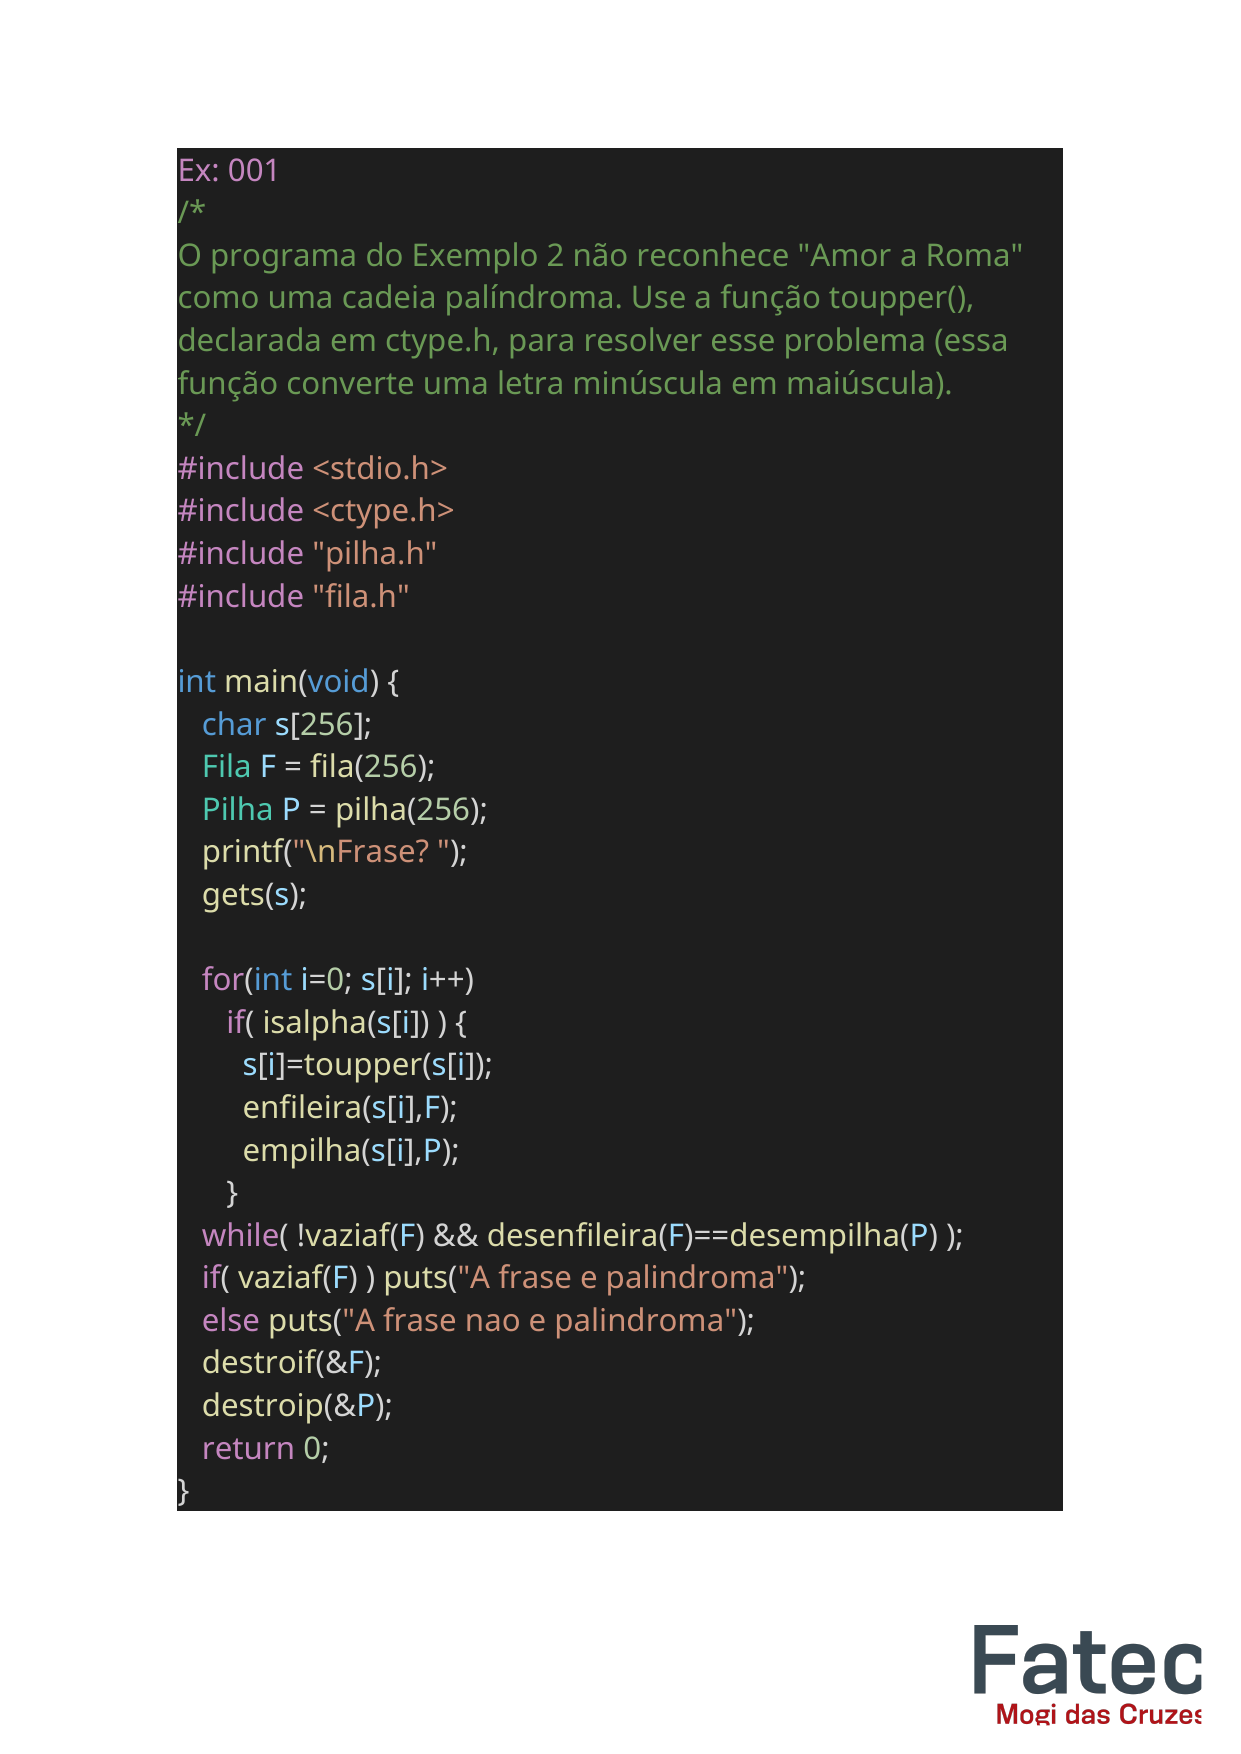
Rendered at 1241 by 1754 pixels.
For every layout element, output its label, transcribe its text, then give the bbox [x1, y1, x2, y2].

text Fila F = fila(256); [177, 744, 1063, 787]
text O programa do Exemplo 2 não reconhece "Amor a Roma" como uma cadeia palíndroma. Use a função toupper(), declarada em ctype.h, para resolver esse problema (essa função converte uma letra minúscula em maiúscula). [177, 233, 1063, 403]
text } [177, 1170, 1063, 1213]
text Ex: 001 [177, 148, 1063, 190]
text #include "fila.h" [177, 574, 1063, 616]
text */ [177, 403, 1063, 446]
text s[i]=toupper(s[i]); [177, 1042, 1063, 1085]
text /* [177, 190, 1063, 233]
text gets(s); [177, 872, 1063, 914]
text #include "pilha.h" [177, 531, 1063, 574]
text #include <stdio.h> [177, 446, 1063, 488]
text return 0; [177, 1426, 1063, 1468]
text destroip(&P); [177, 1383, 1063, 1426]
text if( vaziaf(F) ) puts("A frase e palindroma"); [177, 1255, 1063, 1298]
text destroif(&F); [177, 1341, 1063, 1383]
text enfileira(s[i],F); [177, 1085, 1063, 1127]
text empilha(s[i],P); [177, 1127, 1063, 1170]
text printf("\nFrase? "); [177, 829, 1063, 872]
text for(int i=0; s[i]; i++) [177, 957, 1063, 1000]
text #include <ctype.h> [177, 488, 1063, 531]
text char s[256]; [177, 701, 1063, 744]
text while( !vaziaf(F) && desenfileira(F)==desempilha(P) ); [177, 1213, 1063, 1255]
text int main(void) { [177, 659, 1063, 701]
text } [177, 1468, 1063, 1511]
text if( isalpha(s[i]) ) { [177, 1000, 1063, 1042]
text Pilha P = pilha(256); [177, 787, 1063, 829]
text else puts("A frase nao e palindroma"); [177, 1298, 1063, 1341]
picture [973, 1625, 1202, 1726]
